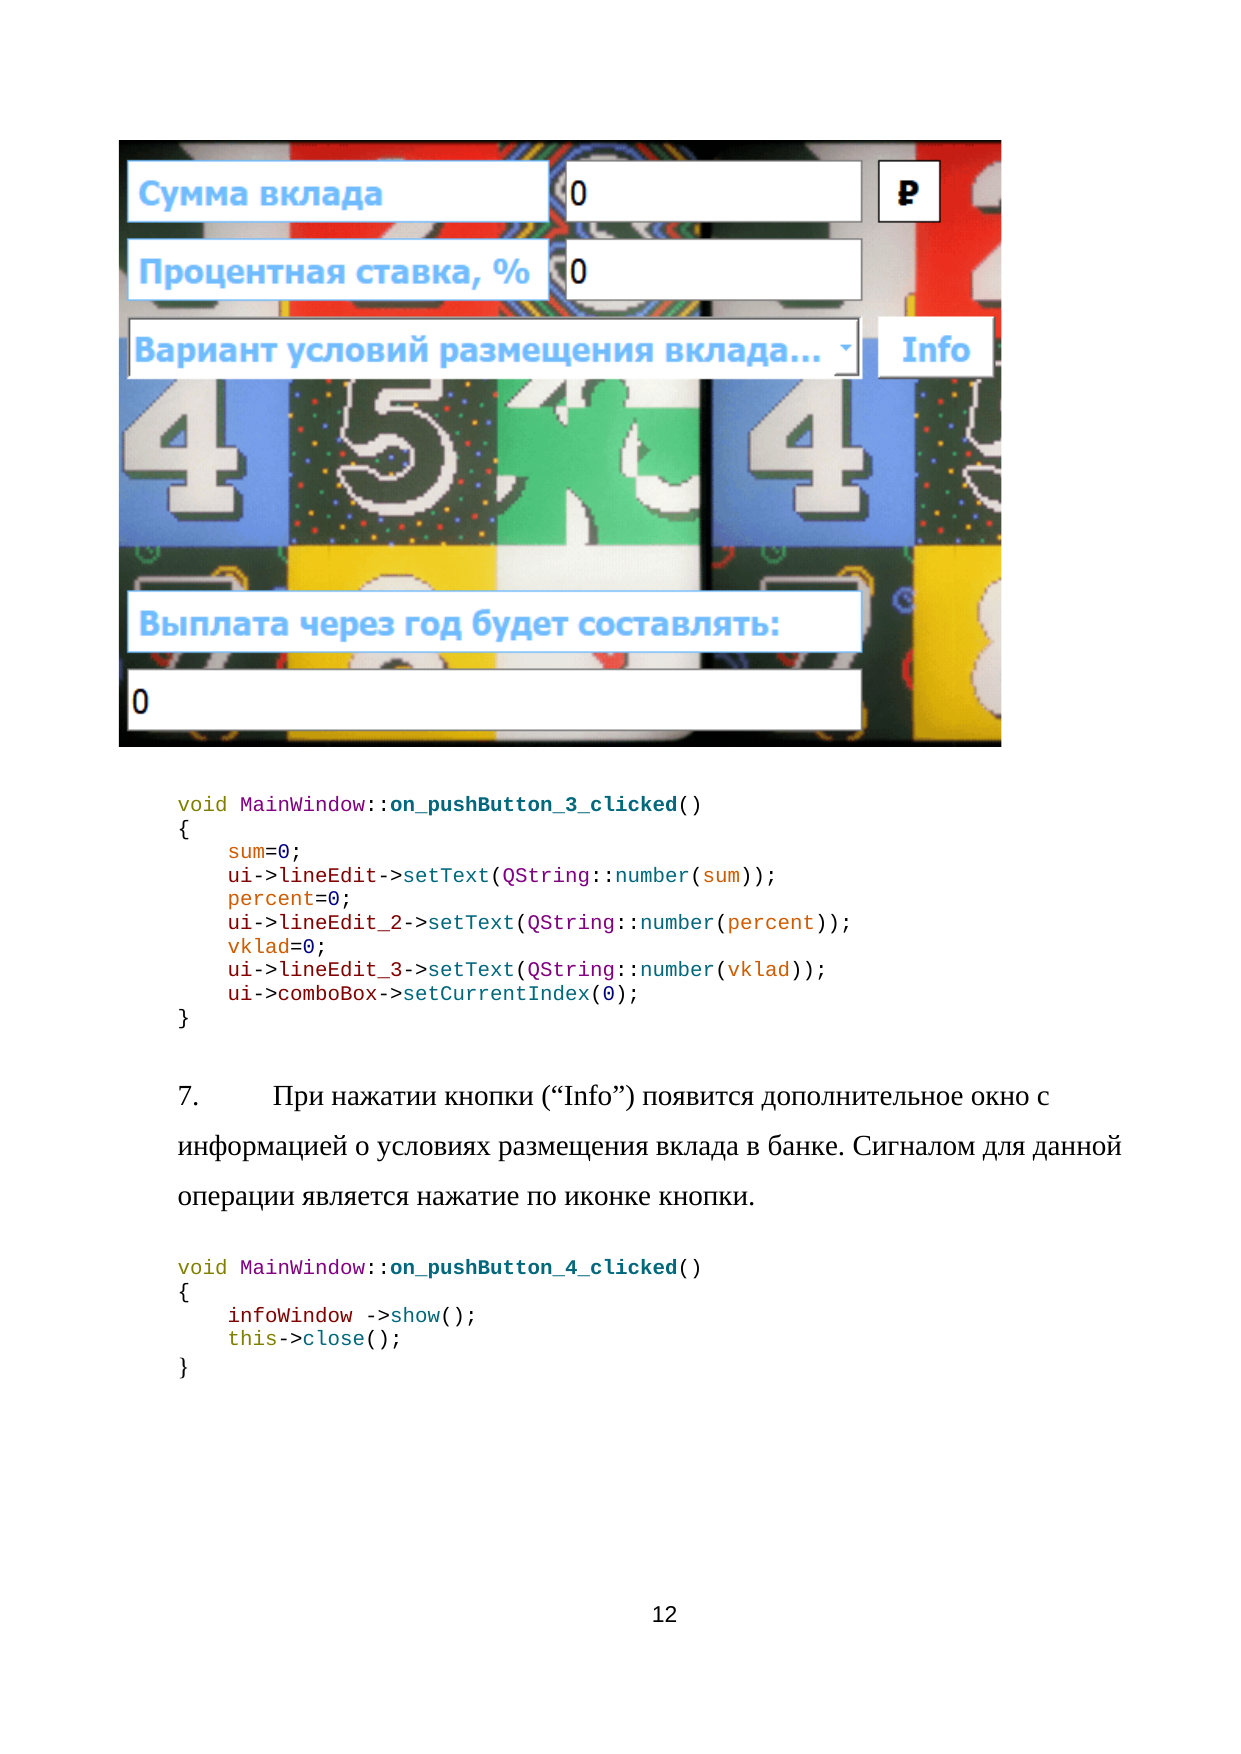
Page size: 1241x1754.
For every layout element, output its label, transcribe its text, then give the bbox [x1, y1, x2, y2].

text void MainWindow::on_pushButton_3_clicked() [177, 794, 1152, 817]
text sum=0; [177, 841, 1152, 865]
text percent=0; [177, 888, 1152, 912]
picture [118, 140, 1002, 747]
text } [177, 1007, 1152, 1030]
text { [177, 1281, 1152, 1304]
text vklad=0; [177, 936, 1152, 959]
text infoWindow ->show(); [177, 1304, 1152, 1328]
text ui->lineEdit_2->setText(QString::number(percent)); [177, 912, 1152, 936]
text ui->lineEdit->setText(QString::number(sum)); [177, 865, 1152, 888]
text void MainWindow::on_pushButton_4_clicked() [177, 1257, 1152, 1281]
text { [177, 817, 1152, 841]
text this->close(); [177, 1328, 1152, 1352]
text 7. При нажатии кнопки (“Info”) появится дополнительное окно с информацией о условиях размещения вклада в банке. Сигналом для данной операции является нажатие по иконке кнопки. [177, 1078, 1152, 1212]
text ui->comboBox->setCurrentIndex(0); [177, 983, 1152, 1007]
text ui->lineEdit_3->setText(QString::number(vklad)); [177, 959, 1152, 983]
text } [177, 1352, 1152, 1381]
